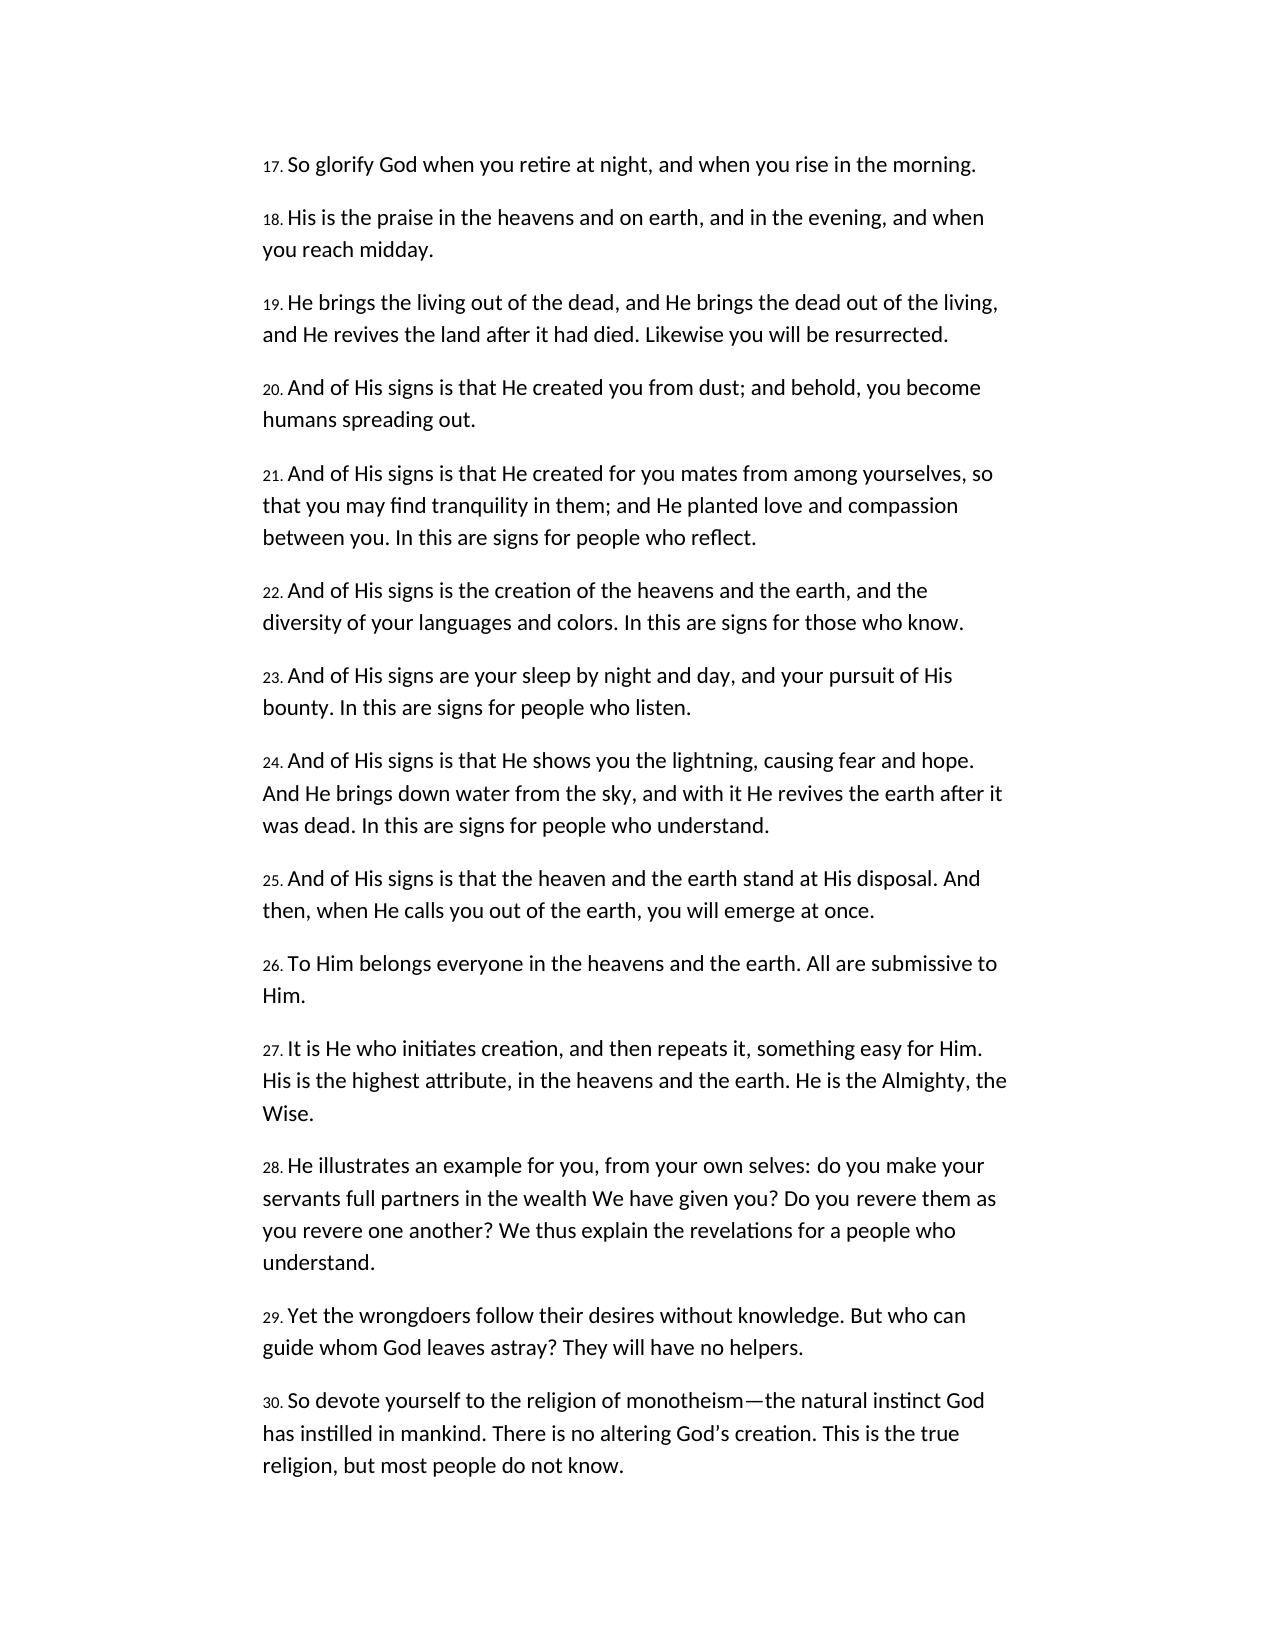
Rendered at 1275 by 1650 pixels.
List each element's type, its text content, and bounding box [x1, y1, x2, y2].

text To Him belongs everyone in the heavens and the earth. All are submissive to Him. [262, 949, 1012, 1009]
text So devote yourself to the religion of monotheism—the natural instinct God has instilled in mankind. There is no altering God’s creation. This is the true religion, but most people do not know. [262, 1386, 1012, 1479]
text So glorify God when you retire at night, and when you rise in the morning. [262, 150, 1012, 178]
text And of His signs is that He created for you mates from among yourselves, so that you may find tranquility in them; and He planted love and compassion between you. In this are signs for people who reflect. [262, 459, 1012, 551]
text His is the praise in the heavens and on earth, and in the evening, and when you reach midday. [262, 203, 1012, 263]
text It is He who initiates creation, and then repeats it, something easy for Him. His is the highest attribute, in the heavens and the earth. He is the Almighty, the Wise. [262, 1034, 1012, 1127]
text He brings the living out of the dead, and He brings the dead out of the living, and He revives the land after it had died. Likewise you will be resurrected. [262, 288, 1012, 348]
text And of His signs is that He shows you the lightning, causing fear and hope. And He brings down water from the sky, and with it He revives the earth after it was dead. In this are signs for people who understand. [262, 746, 1012, 839]
text Yet the wrongdoers follow their desires without knowledge. But who can guide whom God leaves astray? They will have no helpers. [262, 1301, 1012, 1361]
text And of His signs is the creation of the heavens and the earth, and the diversity of your languages and colors. In this are signs for those who know. [262, 576, 1012, 636]
text And of His signs is that the heaven and the earth stand at His disposal. And then, when He calls you out of the earth, you will emerge at once. [262, 864, 1012, 924]
text And of His signs are your sleep by night and day, and your pursuit of His bounty. In this are signs for people who listen. [262, 661, 1012, 721]
text And of His signs is that He created you from dust; and behold, you become humans spreading out. [262, 373, 1012, 434]
text He illustrates an example for you, from your own selves: do you make your servants full partners in the wealth We have given you? Do you revere them as you revere one another? We thus explain the revelations for a people who understand. [262, 1152, 1012, 1276]
